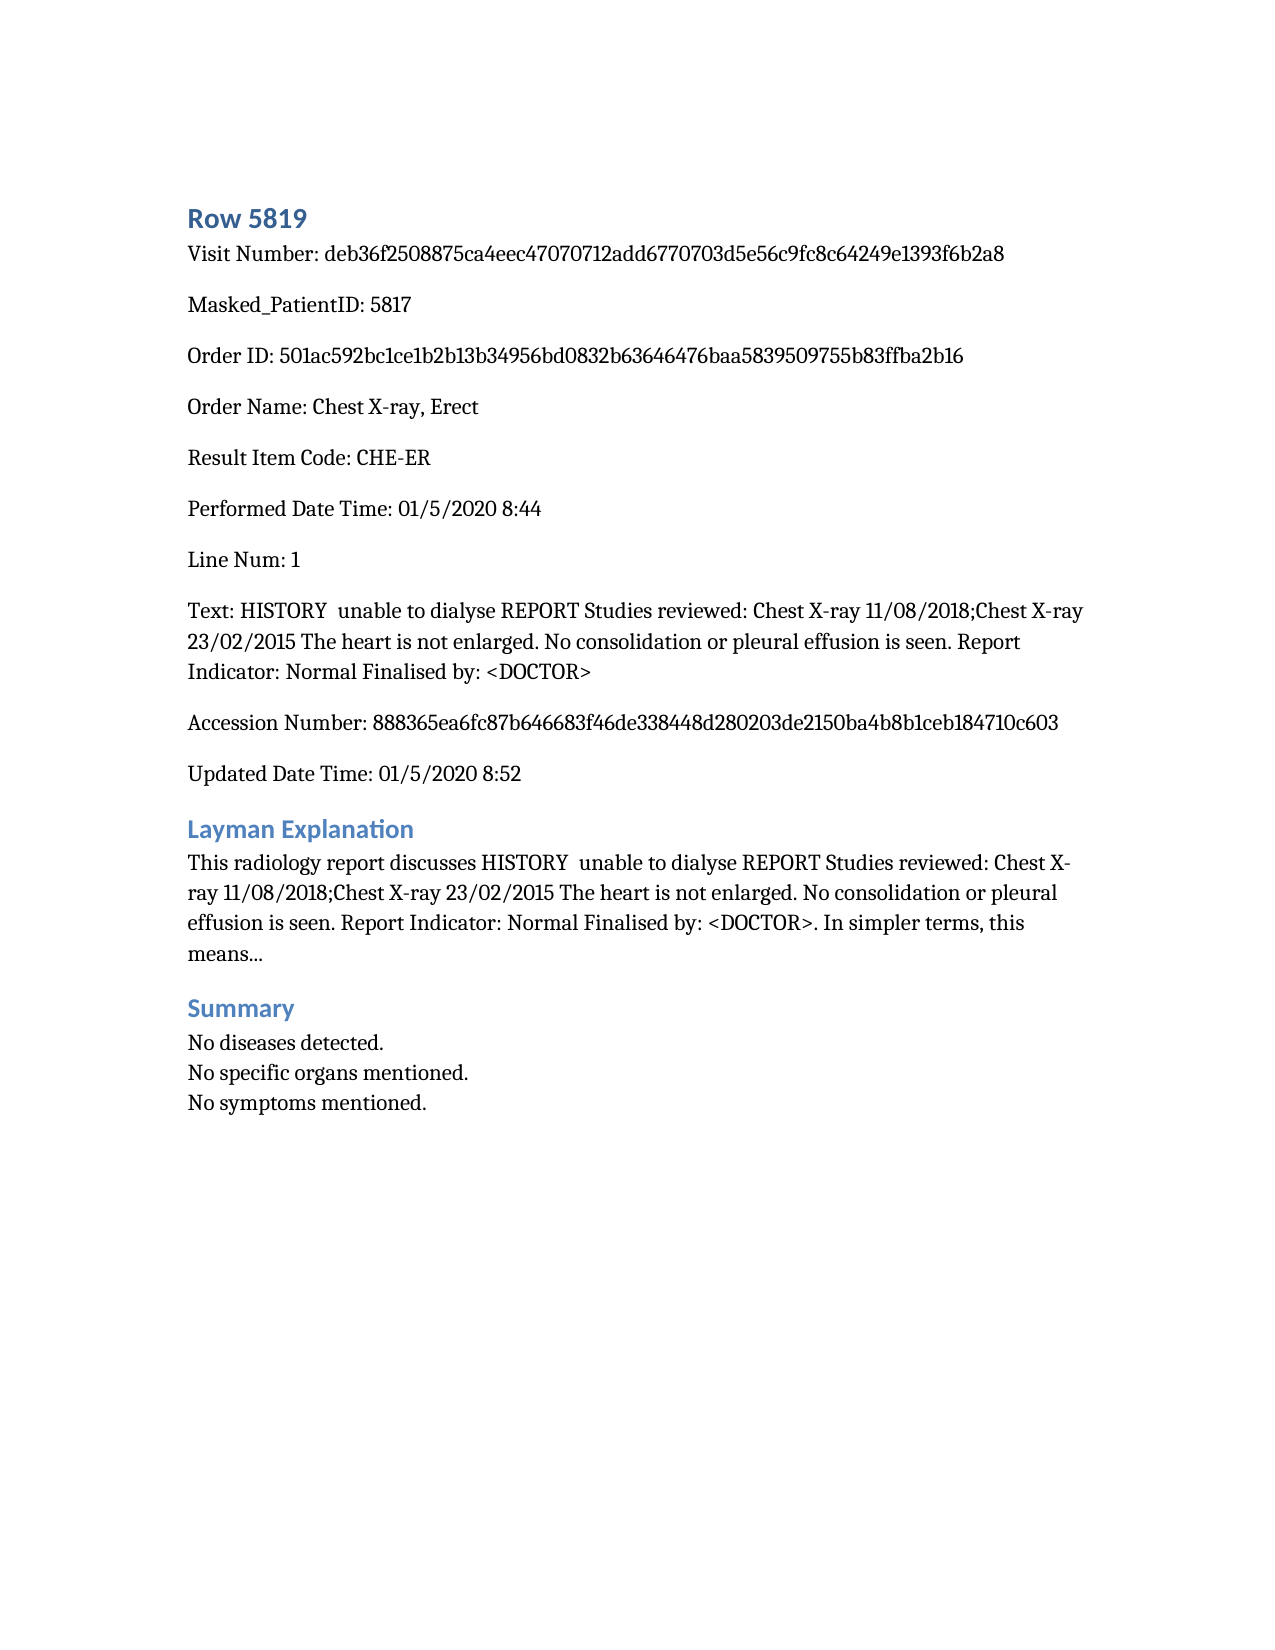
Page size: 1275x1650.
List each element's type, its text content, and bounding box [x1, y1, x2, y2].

text Line Num: 1 [187, 547, 1087, 573]
text Updated Date Time: 01/5/2020 8:52 [187, 761, 1087, 787]
text Masked_PatientID: 5817 [187, 292, 1087, 318]
text Result Item Code: CHE-ER [187, 445, 1087, 471]
subtitle Row 5819 [187, 200, 1087, 236]
text Accession Number: 888365ea6fc87b646683f46de338448d280203de2150ba4b8b1ceb184710c603 [187, 710, 1087, 736]
text No diseases detected. No specific organs mentioned. No symptoms mentioned. [187, 1029, 1087, 1116]
text Text: HISTORY unable to dialyse REPORT Studies reviewed: Chest X-ray 11/08/2018;Chest X-ray 23/02/2015 The heart is not enlarged. No consolidation or pleural effusion is seen. Report Indicator: Normal Finalised by: <DOCTOR> [187, 598, 1087, 685]
text This radiology report discusses HISTORY unable to dialyse REPORT Studies reviewed: Chest X-ray 11/08/2018;Chest X-ray 23/02/2015 The heart is not enlarged. No consolidation or pleural effusion is seen. Report Indicator: Normal Finalised by: <DOCTOR>. In simpler terms, this means... [187, 850, 1087, 967]
text Performed Date Time: 01/5/2020 8:44 [187, 496, 1087, 522]
text Order ID: 501ac592bc1ce1b2b13b34956bd0832b63646476baa5839509755b83ffba2b16 [187, 343, 1087, 369]
subtitle Summary [187, 991, 1087, 1024]
text Visit Number: deb36f2508875ca4eec47070712add6770703d5e56c9fc8c64249e1393f6b2a8 [187, 241, 1087, 267]
subtitle Layman Explanation [187, 812, 1087, 845]
text Order Name: Chest X-ray, Erect [187, 394, 1087, 420]
